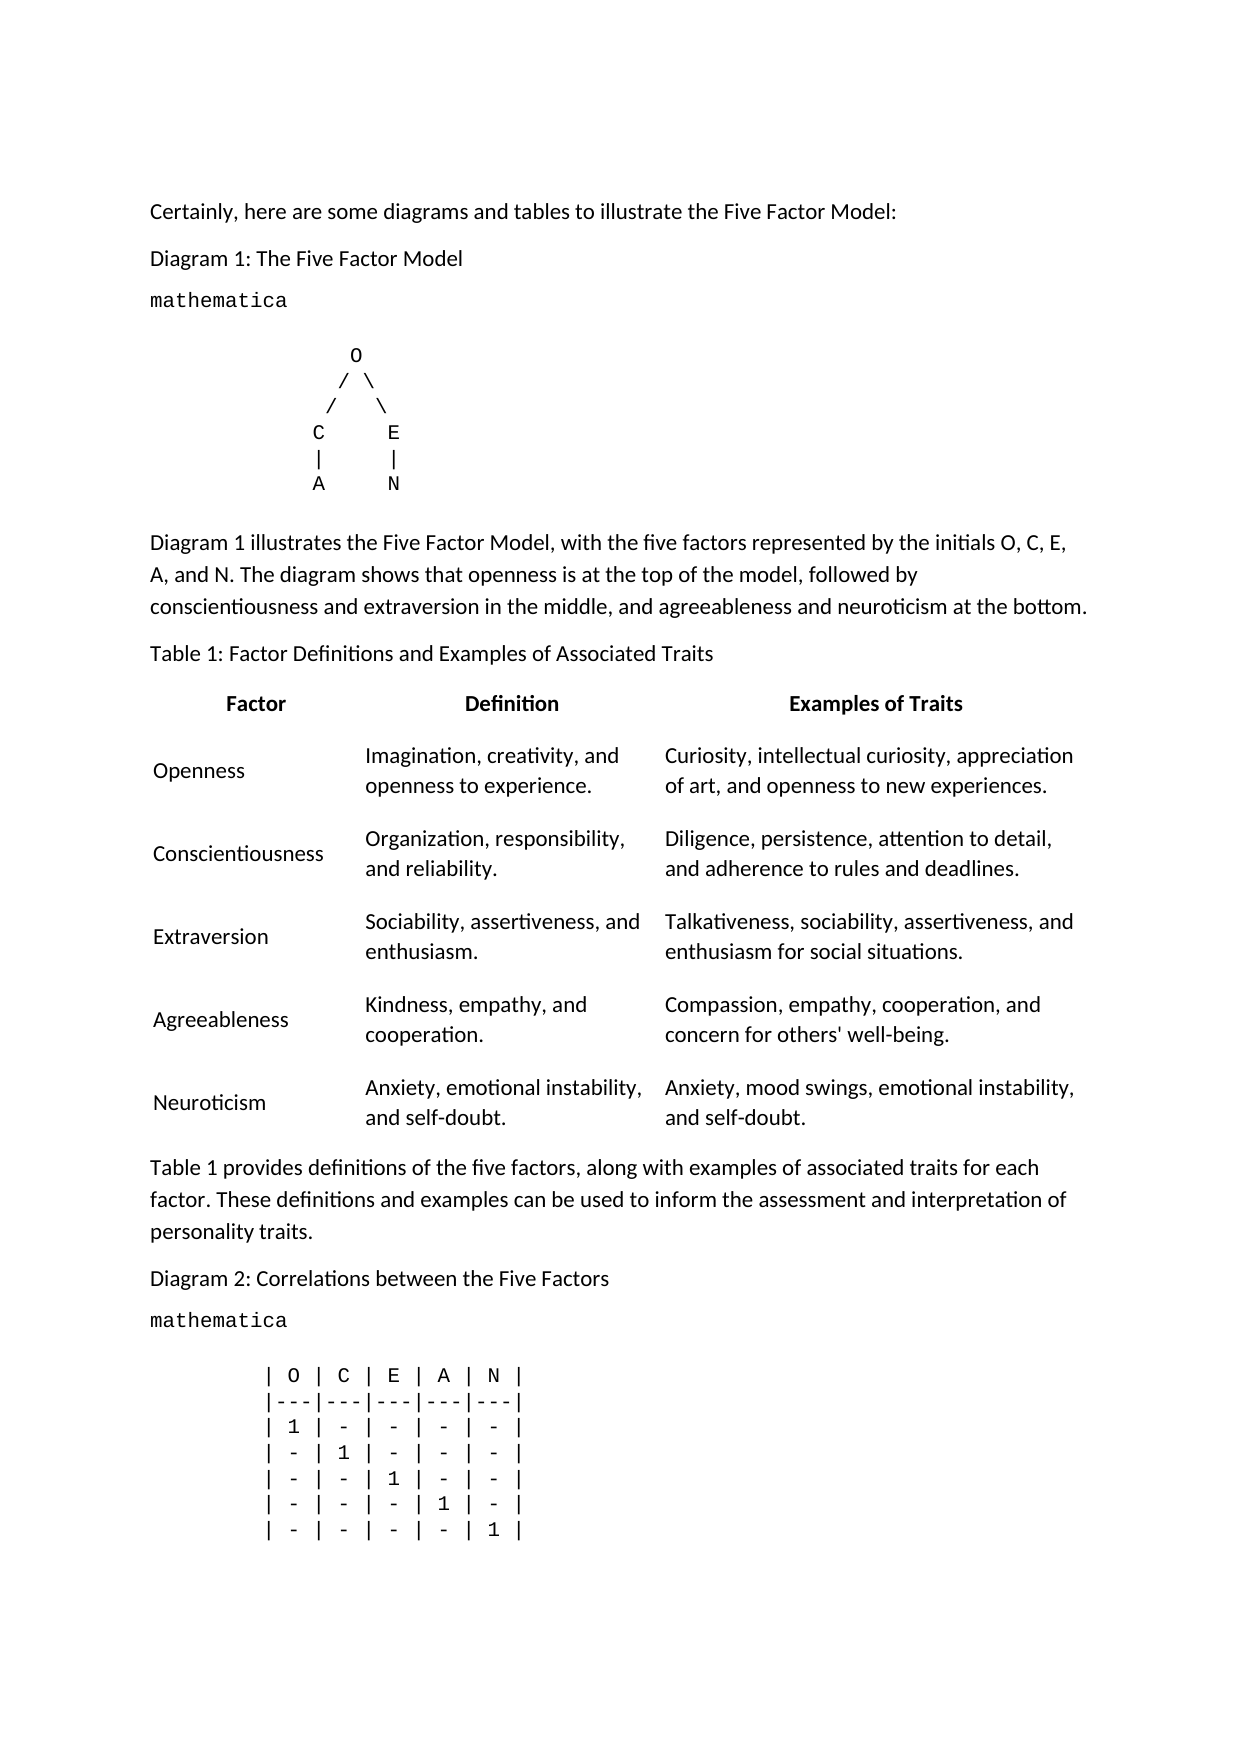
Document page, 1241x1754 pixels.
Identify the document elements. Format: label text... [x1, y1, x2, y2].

text | - | - | - | - | 1 | [150, 1519, 1090, 1542]
text | - | - | - | 1 | - | [150, 1493, 1090, 1517]
text | - | 1 | - | - | - | [150, 1442, 1090, 1466]
table_header Definition [362, 686, 662, 738]
text Diagram 2: Correlations between the Five Factors [150, 1264, 1090, 1292]
text Diagram 1: The Five Factor Model [150, 244, 1090, 272]
table_cell Extraversion [150, 904, 362, 987]
text Table 1: Factor Definitions and Examples of Associated Traits [150, 639, 1090, 667]
table_cell Anxiety, emotional instability, and self-doubt. [362, 1070, 662, 1153]
text Certainly, here are some diagrams and tables to illustrate the Five Factor Model: [150, 197, 1090, 225]
text C E [150, 422, 1090, 446]
text |---|---|---|---|---| [150, 1391, 1090, 1415]
text | 1 | - | - | - | - | [150, 1417, 1090, 1440]
text O [150, 345, 1090, 369]
text Diagram 1 illustrates the Five Factor Model, with the five factors represented by the initials O, C, E, A, and N. The diagram shows that openness is at the top of the model, followed by conscientiousness and extraversion in the middle, and agreeableness and neuroticism at the bottom. [150, 528, 1090, 620]
table_cell Compassion, empathy, cooperation, and concern for others' well-being. [662, 987, 1090, 1070]
table_cell Diligence, persistence, attention to detail, and adherence to rules and deadlines. [662, 821, 1090, 904]
text | O | C | E | A | N | [150, 1366, 1090, 1389]
table_cell Conscientiousness [150, 821, 362, 904]
text | | [150, 447, 1090, 471]
table_cell Talkativeness, sociability, assertiveness, and enthusiasm for social situations. [662, 904, 1090, 987]
table_cell Kindness, empathy, and cooperation. [362, 987, 662, 1070]
table_cell Imagination, creativity, and openness to experience. [362, 739, 662, 821]
table_cell Sociability, assertiveness, and enthusiasm. [362, 904, 662, 987]
table_cell Openness [150, 739, 362, 821]
text Table 1 provides definitions of the five factors, along with examples of associated traits for each factor. These definitions and examples can be used to inform the assessment and interpretation of personality traits. [150, 1153, 1090, 1245]
text A N [150, 473, 1090, 497]
table_header Factor [150, 686, 362, 738]
text mathematica [150, 1311, 1090, 1334]
table_cell Organization, responsibility, and reliability. [362, 821, 662, 904]
table_cell Agreeableness [150, 987, 362, 1070]
text mathematica [150, 290, 1090, 314]
table_header Examples of Traits [662, 686, 1090, 738]
text / \ [150, 371, 1090, 394]
text | - | - | 1 | - | - | [150, 1468, 1090, 1491]
table_cell Neuroticism [150, 1070, 362, 1153]
table_cell Curiosity, intellectual curiosity, appreciation of art, and openness to new experiences. [662, 739, 1090, 821]
table_cell Anxiety, mood swings, emotional instability, and self-doubt. [662, 1070, 1090, 1153]
text / \ [150, 396, 1090, 420]
